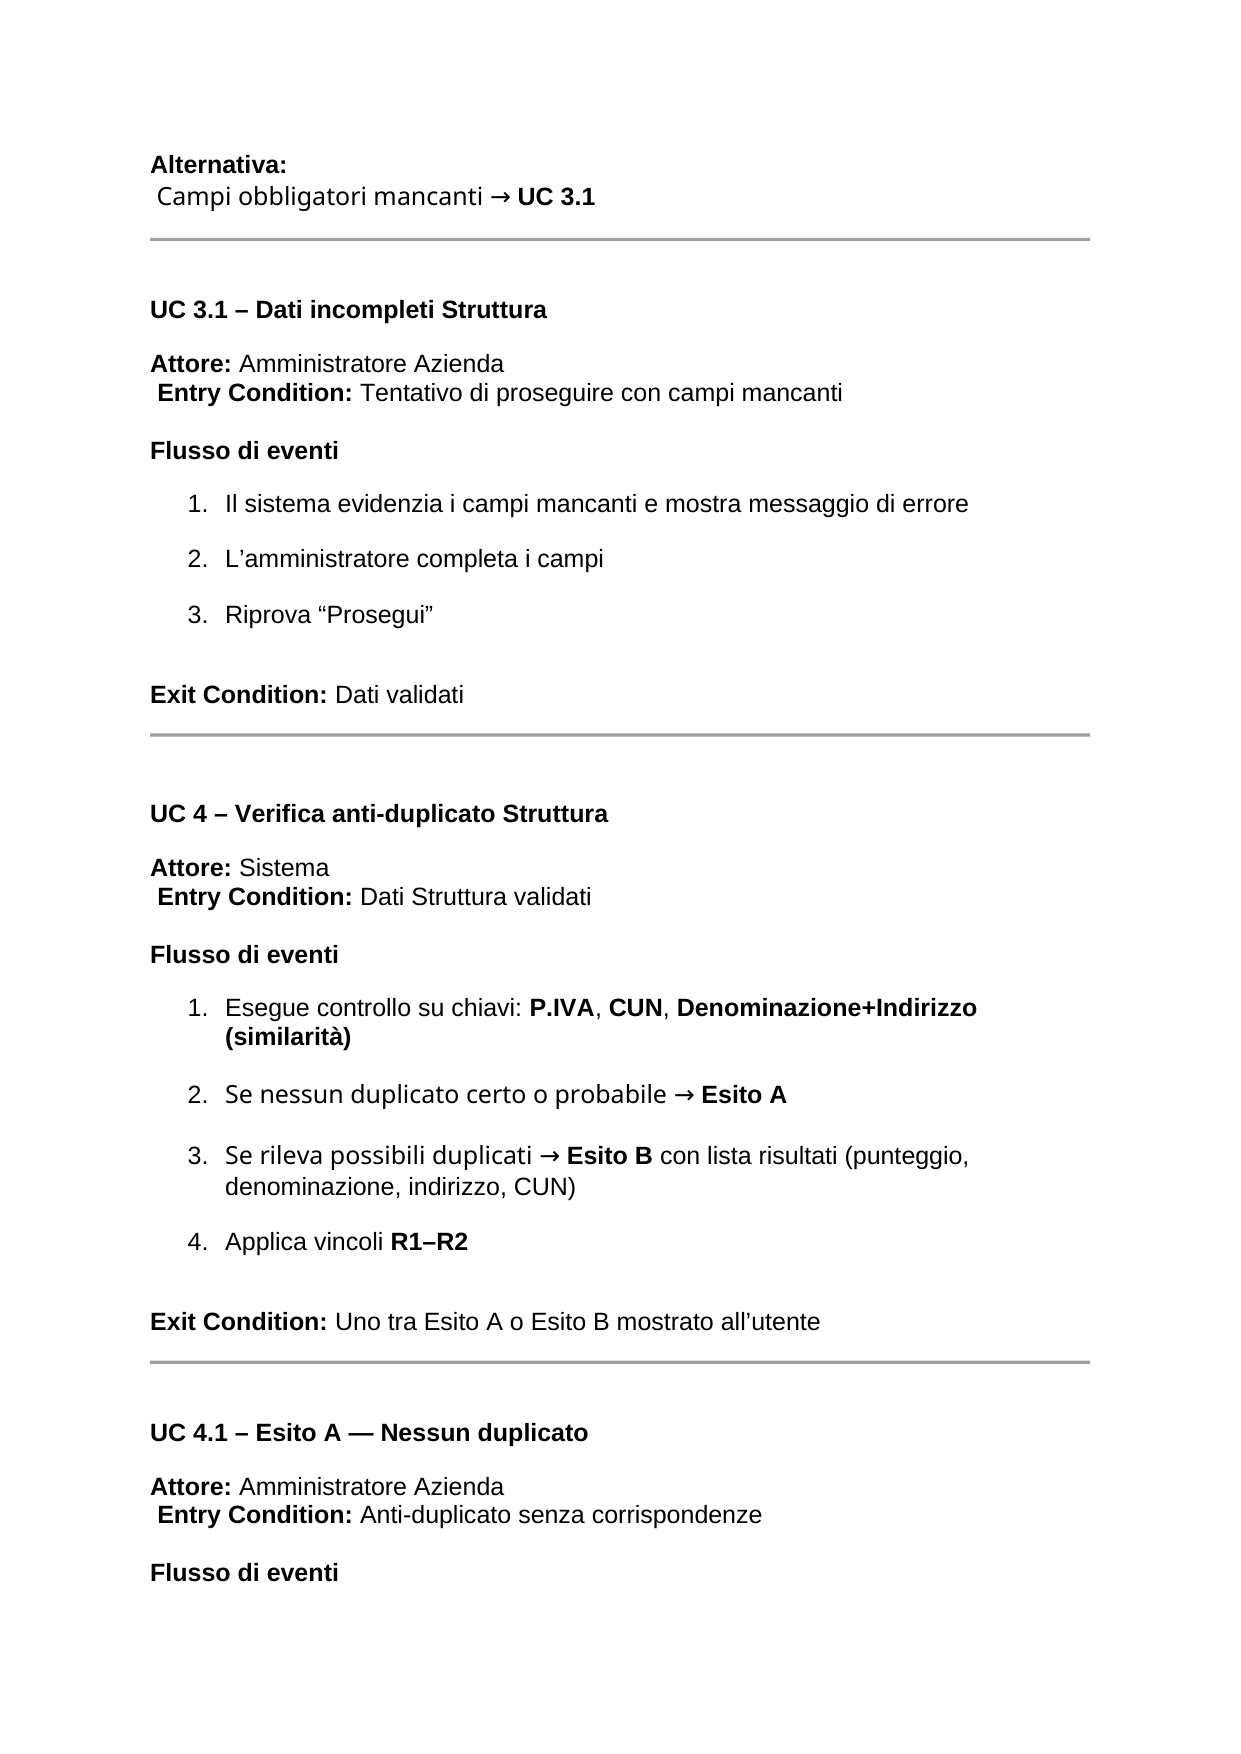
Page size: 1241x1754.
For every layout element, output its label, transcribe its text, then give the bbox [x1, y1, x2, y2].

list Se rileva possibili duplicati → Esito B con lista risultati (punteggio, denominazione, indirizzo, CUN) [187, 1138, 1090, 1227]
text Exit Condition: Uno tra Esito A o Esito B mostrato all’utente [150, 1307, 1090, 1336]
text Exit Condition: Dati validati [150, 680, 1090, 708]
text Attore: Amministratore Azienda Entry Condition: Anti-duplicato senza corrispondenze [150, 1472, 1090, 1529]
subtitle UC 4 – Verifica anti-duplicato Struttura [150, 799, 1090, 828]
subtitle UC 3.1 – Dati incompleti Struttura [150, 295, 1090, 324]
subtitle UC 4.1 – Esito A — Nessun duplicato [150, 1418, 1090, 1447]
text Attore: Amministratore Azienda Entry Condition: Tentativo di proseguire con campi mancanti [150, 349, 1090, 406]
subtitle Flusso di eventi [150, 436, 1090, 464]
text Alternativa: Campi obbligatori mancanti → UC 3.1 [150, 150, 1090, 213]
list L’amministratore completa i campi [187, 544, 1090, 599]
list Riprova “Prosegui” [187, 599, 1090, 655]
list Se nessun duplicato certo o probabile → Esito A [187, 1077, 1090, 1138]
text Attore: Sistema Entry Condition: Dati Struttura validati [150, 853, 1090, 910]
subtitle Flusso di eventi [150, 939, 1090, 968]
list Il sistema evidenzia i campi mancanti e mostra messaggio di errore [187, 489, 1090, 544]
list Applica vincoli R1–R2 [187, 1227, 1090, 1282]
subtitle Flusso di eventi [150, 1558, 1090, 1587]
list Esegue controllo su chiavi: P.IVA, CUN, Denominazione+Indirizzo (similarità) [187, 993, 1090, 1077]
